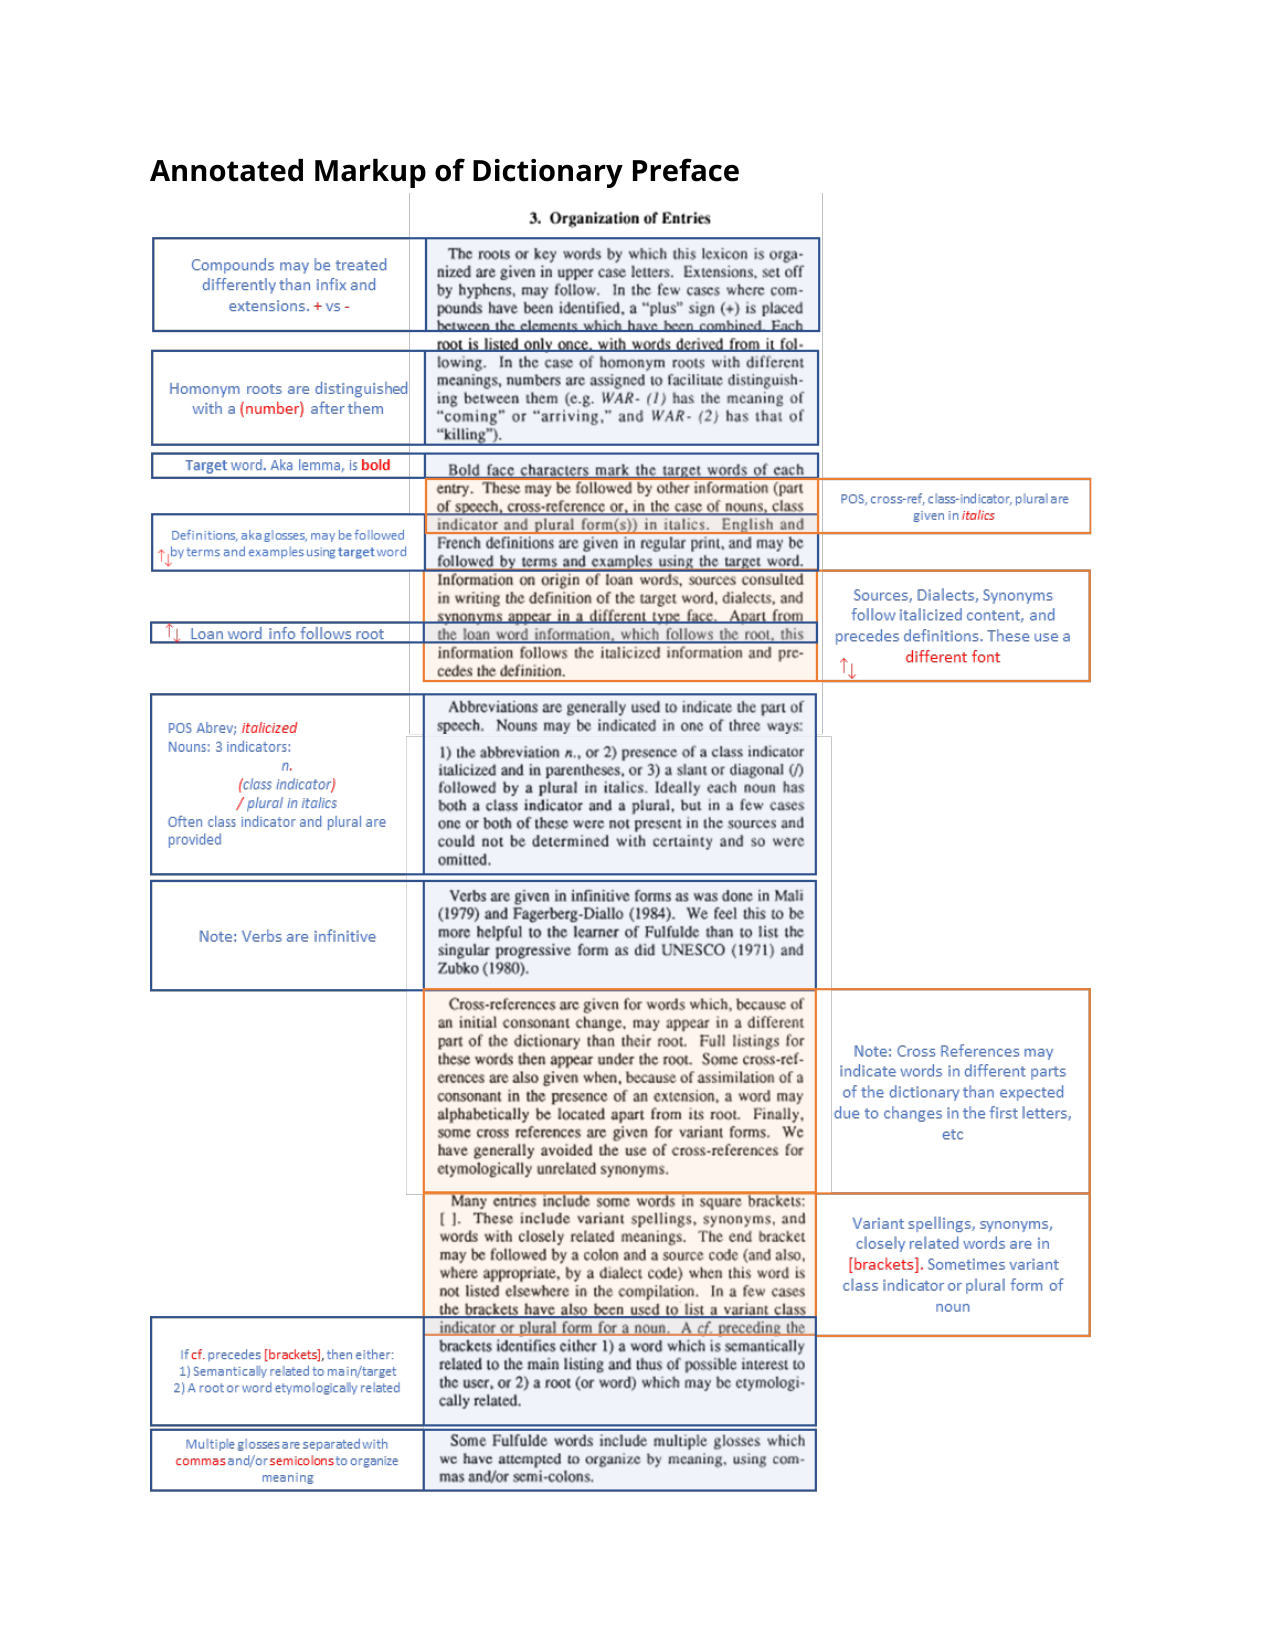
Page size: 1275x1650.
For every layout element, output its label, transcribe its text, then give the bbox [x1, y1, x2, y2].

picture [150, 193, 1092, 1495]
